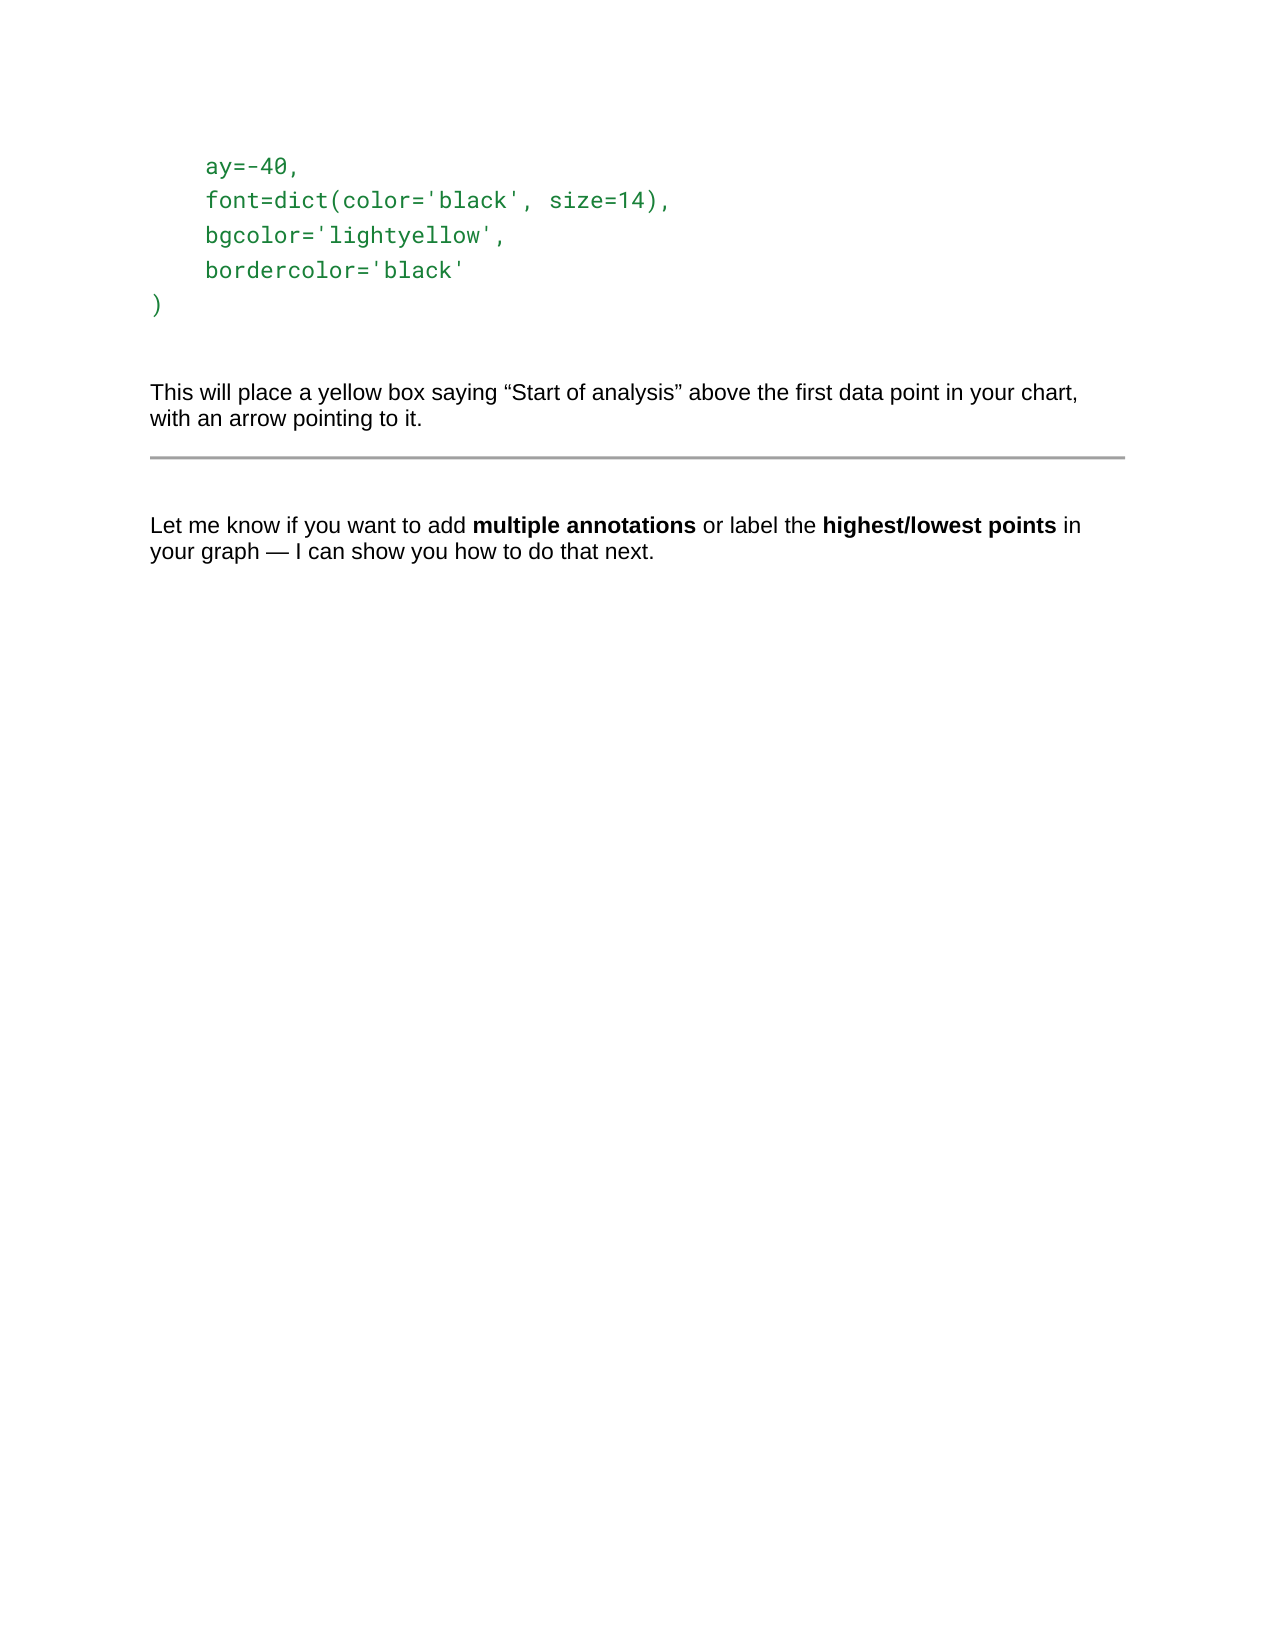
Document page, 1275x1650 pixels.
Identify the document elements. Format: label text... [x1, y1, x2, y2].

text ) [150, 289, 1125, 319]
text bordercolor='black' [150, 254, 1125, 284]
text This will place a yellow box saying “Start of analysis” above the first data point in your chart, with an arrow pointing to it. [150, 379, 1125, 431]
text font=dict(color='black', size=14), [150, 185, 1125, 215]
text bgcolor='lightyellow', [150, 219, 1125, 249]
text Let me know if you want to add multiple annotations or label the highest/lowest points in your graph — I can show you how to do that next. [150, 512, 1125, 564]
text ay=-40, [150, 150, 1125, 180]
